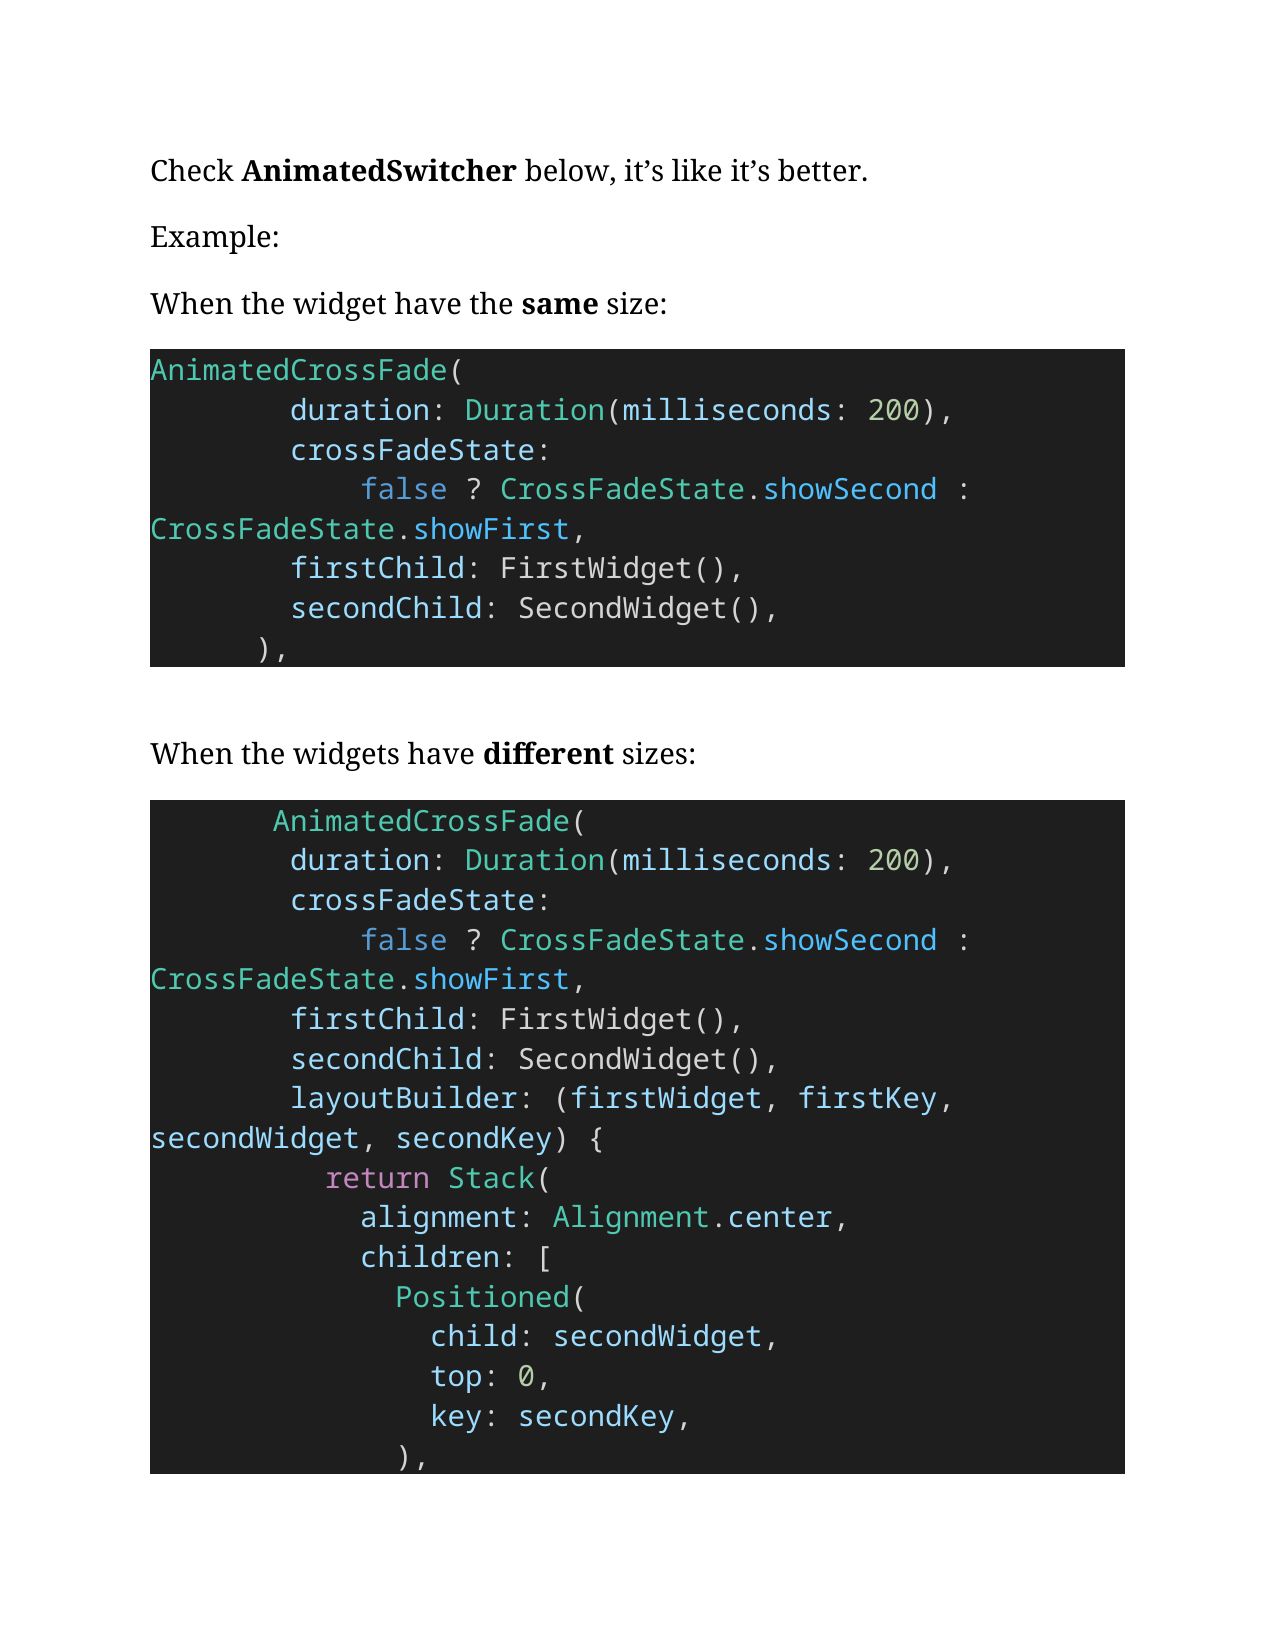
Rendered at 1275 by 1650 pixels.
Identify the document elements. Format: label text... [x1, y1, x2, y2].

text layoutBuilder: (firstWidget, firstKey, secondWidget, secondKey) { [150, 1078, 1125, 1157]
text duration: Duration(milliseconds: 200), [150, 839, 1125, 879]
text ), [150, 1435, 1125, 1474]
text AnimatedCrossFade( [150, 349, 1125, 389]
text Check AnimatedSwitcher below, it’s like it’s better. [150, 150, 1125, 190]
text ), [150, 627, 1125, 667]
text Positioned( [150, 1276, 1125, 1316]
text When the widgets have different sizes: [150, 733, 1125, 773]
text firstChild: FirstWidget(), [150, 998, 1125, 1038]
text alignment: Alignment.center, [150, 1197, 1125, 1236]
text key: secondKey, [150, 1395, 1125, 1435]
text crossFadeState: [150, 429, 1125, 468]
text Example: [150, 216, 1125, 256]
text return Stack( [150, 1157, 1125, 1197]
text false ? CrossFadeState.showSecond : CrossFadeState.showFirst, [150, 468, 1125, 548]
text children: [ [150, 1236, 1125, 1276]
text secondChild: SecondWidget(), [150, 1038, 1125, 1078]
text AnimatedCrossFade( [150, 800, 1125, 839]
text child: secondWidget, [150, 1316, 1125, 1355]
text crossFadeState: [150, 879, 1125, 919]
text When the widget have the same size: [150, 283, 1125, 323]
text false ? CrossFadeState.showSecond : CrossFadeState.showFirst, [150, 919, 1125, 998]
text secondChild: SecondWidget(), [150, 587, 1125, 627]
text top: 0, [150, 1355, 1125, 1395]
text duration: Duration(milliseconds: 200), [150, 389, 1125, 429]
text firstChild: FirstWidget(), [150, 548, 1125, 587]
